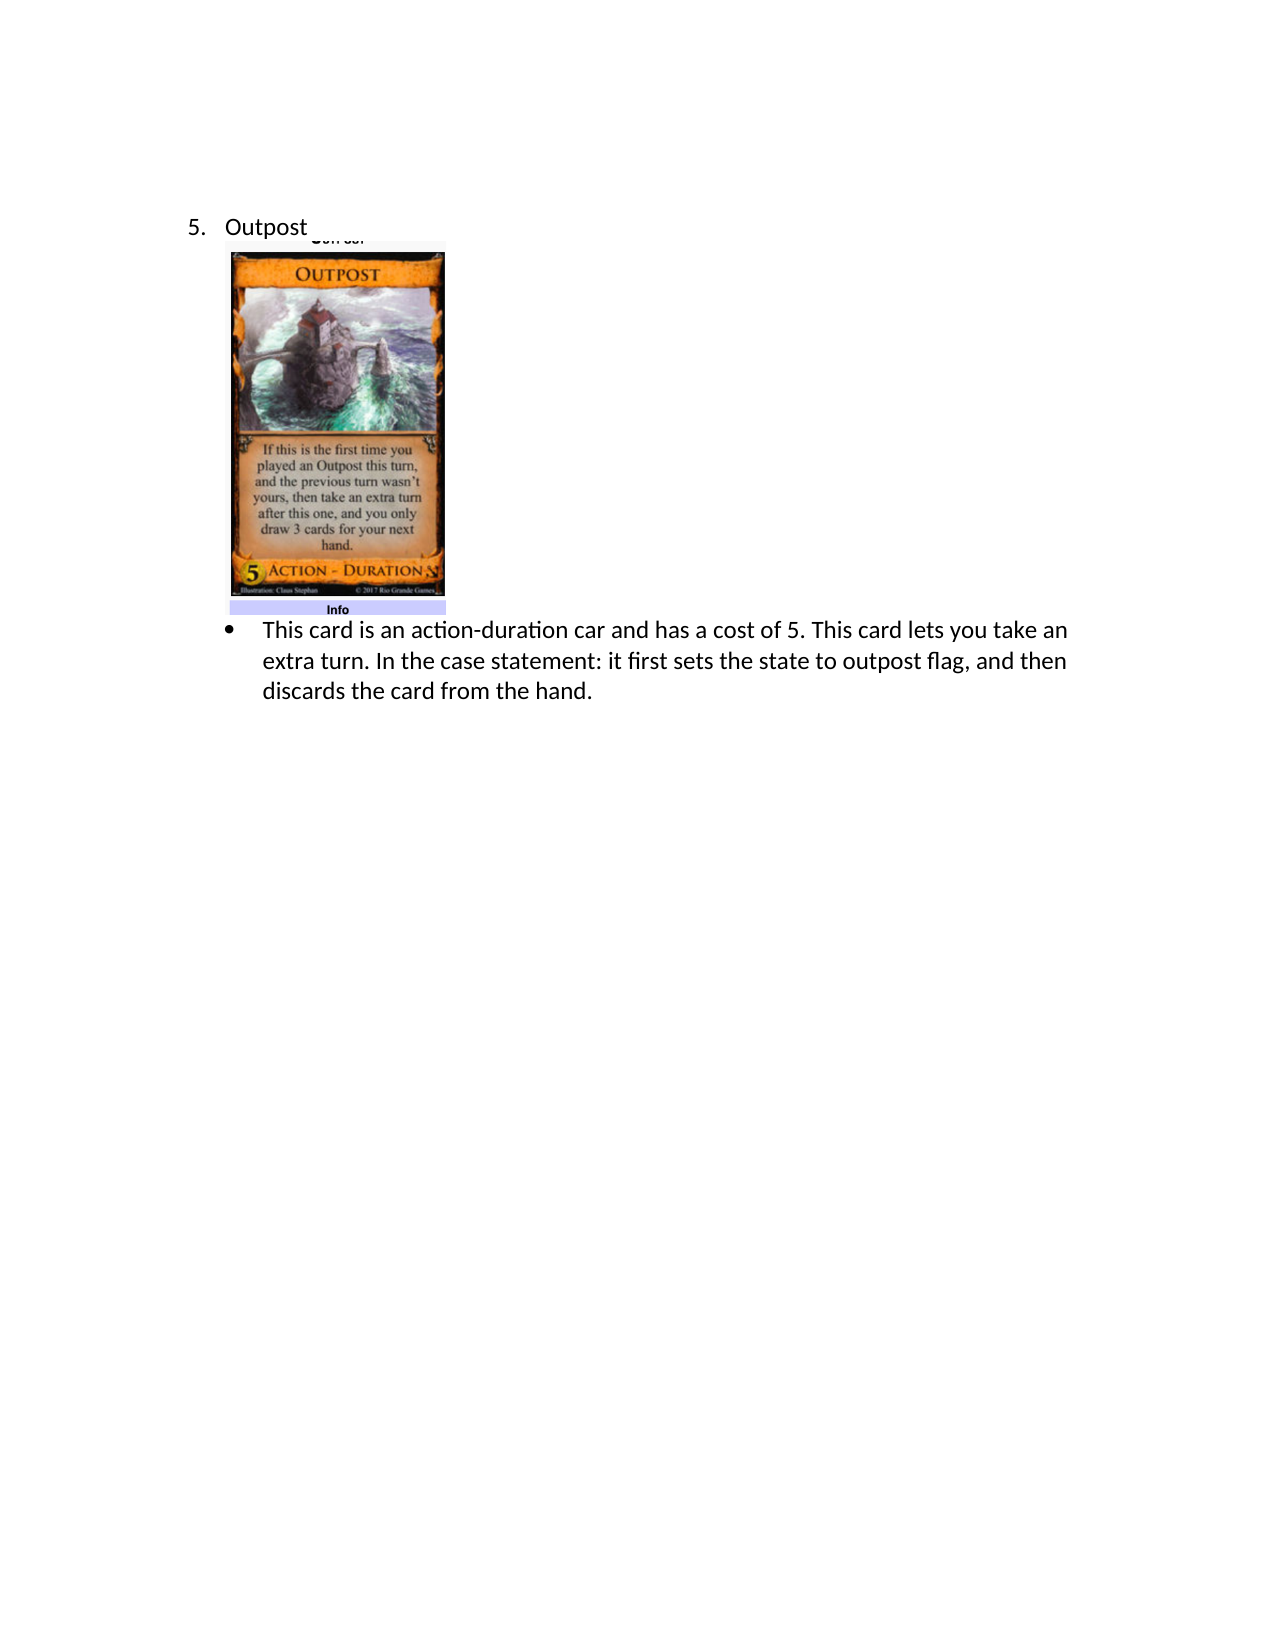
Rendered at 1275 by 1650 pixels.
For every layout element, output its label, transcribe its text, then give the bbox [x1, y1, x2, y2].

picture [225, 241, 447, 615]
list Outpost [187, 211, 1125, 242]
list This card is an action-duration car and has a cost of 5. This card lets you take an extra turn. In the case statement: it first sets the state to outpost flag, and then discards the card from the hand. [225, 614, 1125, 706]
